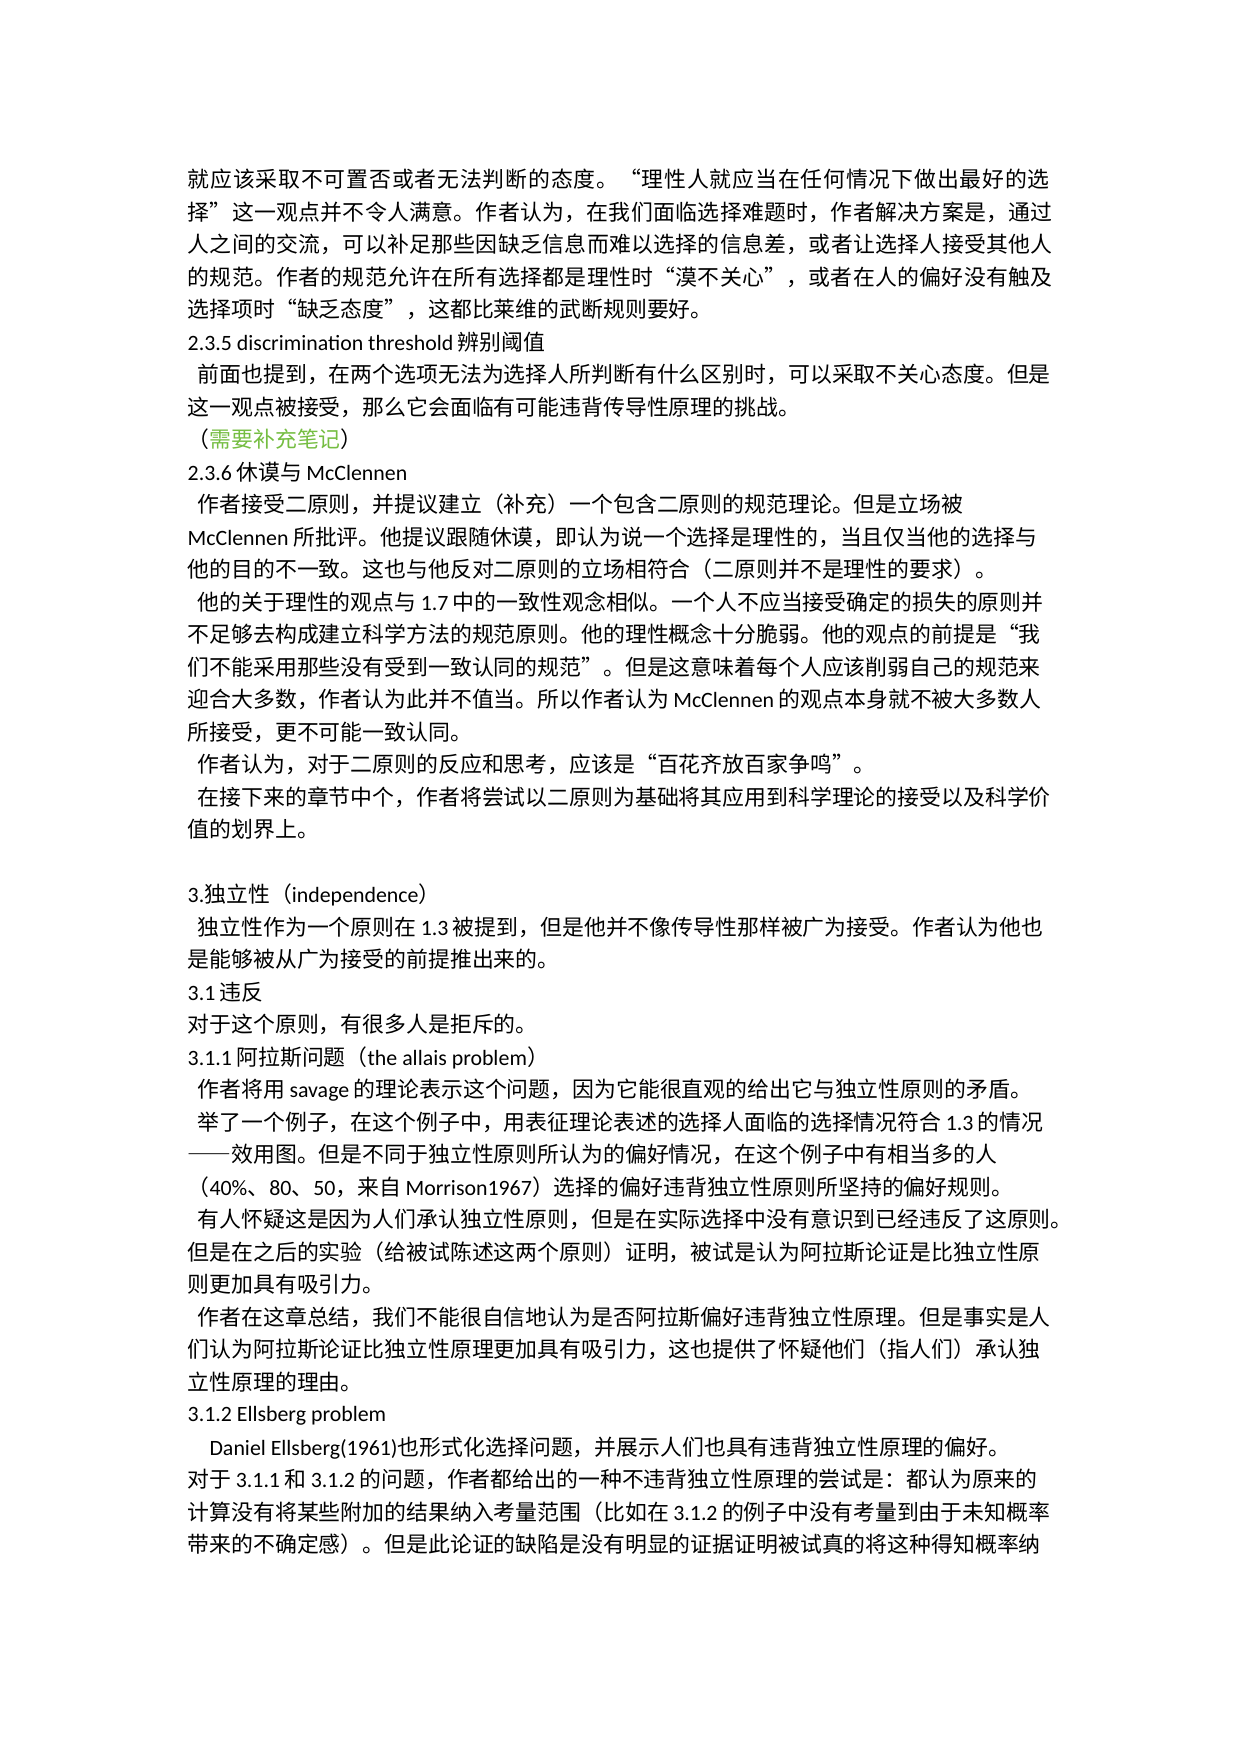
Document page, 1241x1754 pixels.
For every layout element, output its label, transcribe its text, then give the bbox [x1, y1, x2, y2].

text 3.独立性（independence） [187, 877, 1053, 909]
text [187, 1462, 1053, 1559]
text 他的关于理性的观点与1.7中的一致性观念相似。一个人不应当接受确定的损失的原则并不足够去构成建立科学方法的规范原则。他的理性概念十分脆弱。他的观点的前提是“我们不能采用那些没有受到一致认同的规范”。但是这意味着每个人应该削弱自己的规范来迎合大多数，作者认为此并不值当。所以作者认为McClennen的观点本身就不被大多数人所接受，更不可能一致认同。 [187, 584, 1053, 747]
text 2.3.5 discrimination threshold辨别阈值 [187, 324, 1053, 357]
text 独立性作为一个原则在1.3被提到，但是他并不像传导性那样被广为接受。作者认为他也是能够被从广为接受的前提推出来的。 [187, 909, 1053, 974]
text 2.3.6休谟与McClennen [187, 454, 1053, 487]
text 有人怀疑这是因为人们承认独立性原则，但是在实际选择中没有意识到已经违反了这原则。但是在之后的实验（给被试陈述这两个原则）证明，被试是认为阿拉斯论证是比独立性原则更加具有吸引力。 [187, 1202, 1053, 1299]
text 作者认为，对于二原则的反应和思考，应该是“百花齐放百家争鸣”。 [187, 747, 1053, 779]
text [187, 162, 1053, 324]
text 作者在这章总结，我们不能很自信地认为是否阿拉斯偏好违背独立性原理。但是事实是人们认为阿拉斯论证比独立性原理更加具有吸引力，这也提供了怀疑他们（指人们）承认独立性原理的理由。 [187, 1299, 1053, 1397]
text 作者接受二原则，并提议建立（补充）一个包含二原则的规范理论。但是立场被McClennen所批评。他提议跟随休谟，即认为说一个选择是理性的，当且仅当他的选择与他的目的不一致。这也与他反对二原则的立场相符合（二原则并不是理性的要求）。 [187, 487, 1053, 584]
text 举了一个例子，在这个例子中，用表征理论表述的选择人面临的选择情况符合1.3的情况——效用图。但是不同于独立性原则所认为的偏好情况，在这个例子中有相当多的人（40%、80、50，来自Morrison1967）选择的偏好违背独立性原则所坚持的偏好规则。 [187, 1104, 1053, 1202]
list （需要补充笔记） [187, 422, 1053, 454]
text 前面也提到，在两个选项无法为选择人所判断有什么区别时，可以采取不关心态度。但是这一观点被接受，那么它会面临有可能违背传导性原理的挑战。 [187, 357, 1053, 422]
text Daniel Ellsberg(1961)也形式化选择问题，并展示人们也具有违背独立性原理的偏好。 [187, 1429, 1053, 1462]
text 3.1.1阿拉斯问题（the allais problem） [187, 1039, 1053, 1072]
text 对于这个原则，有很多人是拒斥的。 [187, 1007, 1053, 1039]
text 在接下来的章节中个，作者将尝试以二原则为基础将其应用到科学理论的接受以及科学价值的划界上。 [187, 779, 1053, 844]
text 3.1违反 [187, 974, 1053, 1007]
text 3.1.2 Ellsberg problem [187, 1397, 1053, 1429]
text 作者将用savage的理论表示这个问题，因为它能很直观的给出它与独立性原则的矛盾。 [187, 1072, 1053, 1104]
